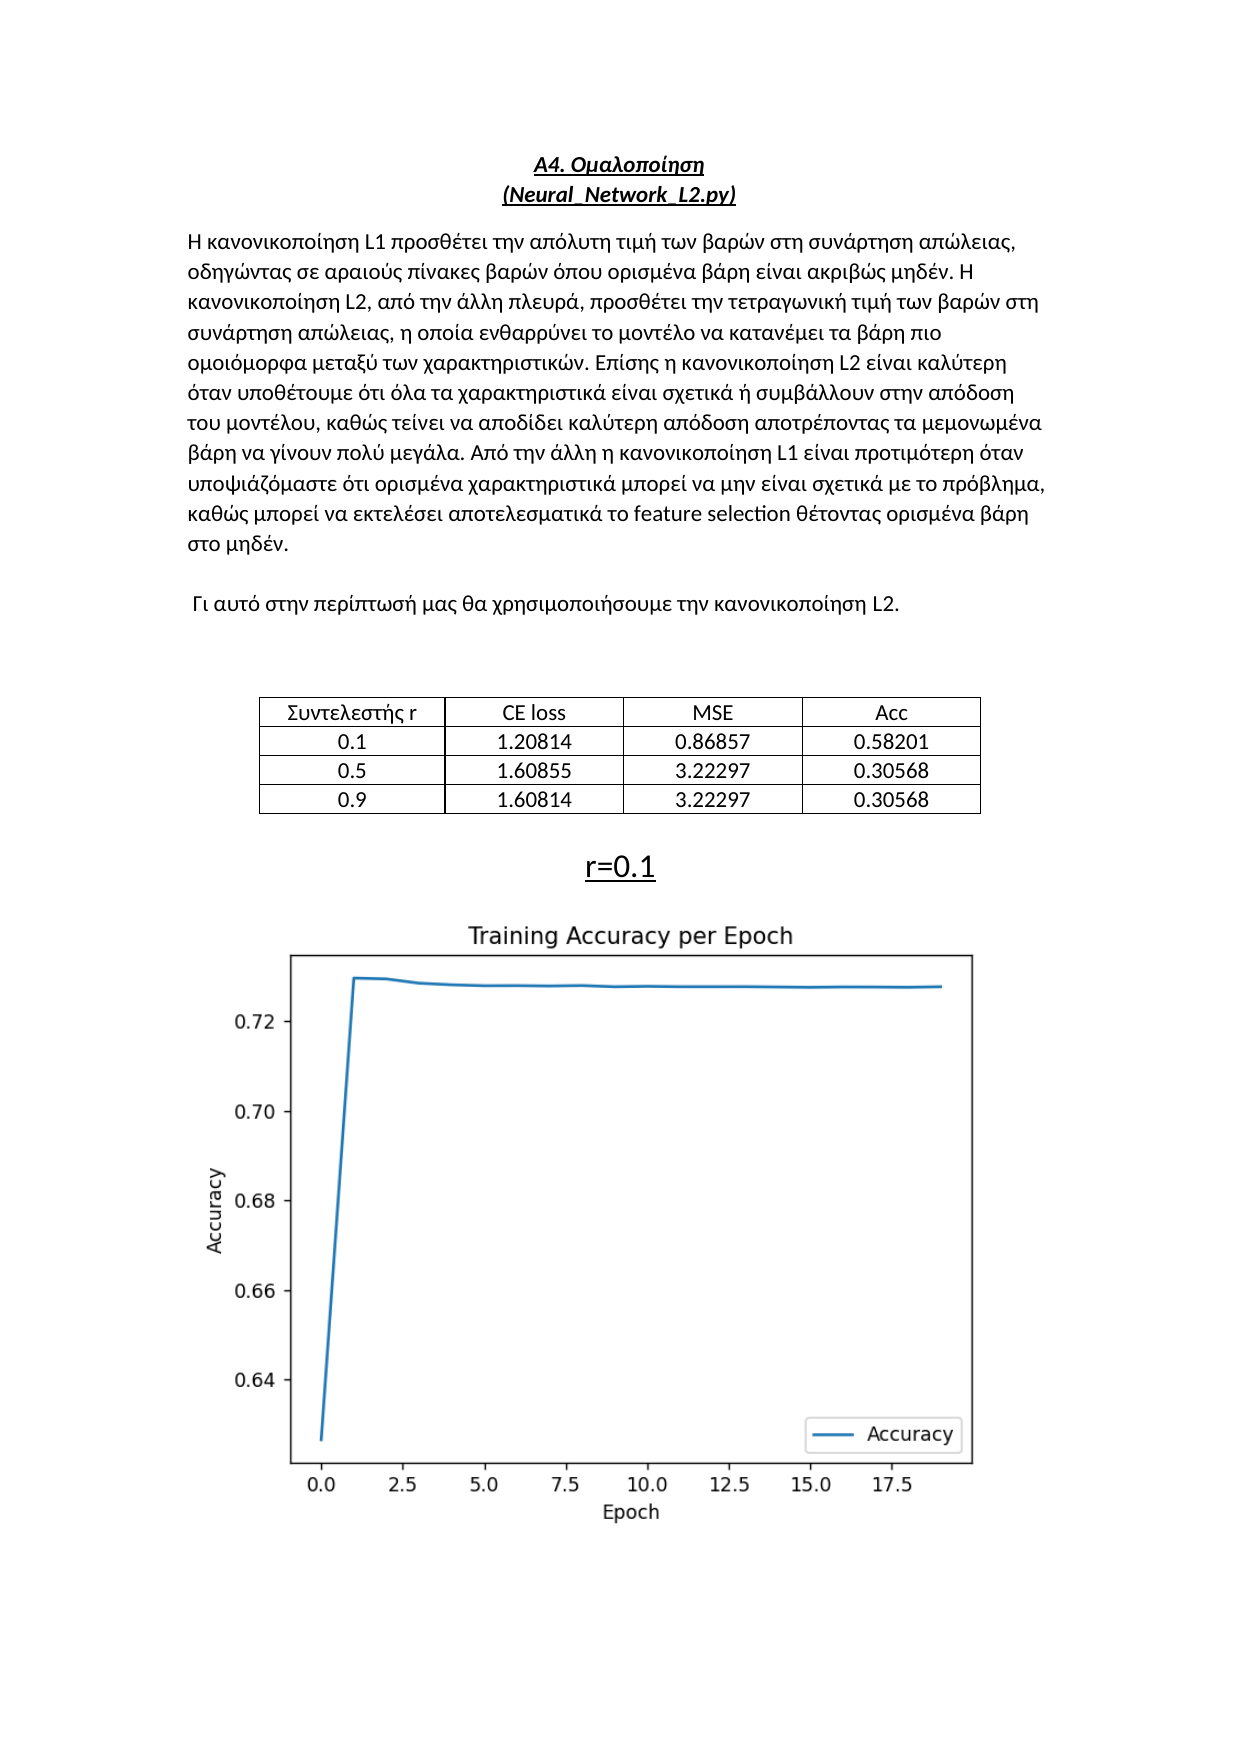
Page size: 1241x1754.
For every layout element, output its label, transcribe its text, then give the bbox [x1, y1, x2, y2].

text r=0.1 r=0.5 r=0.9 [187, 814, 1053, 888]
table_cell 1.60814 [446, 785, 623, 813]
picture [187, 888, 1053, 1531]
table_header Συντελεστής r [260, 698, 444, 726]
table_header Acc [803, 698, 980, 726]
table_cell 0.30568 [803, 756, 980, 784]
table_cell 0.1 [260, 727, 444, 755]
table_cell 0.5 [260, 756, 444, 784]
table_header CE loss [446, 698, 623, 726]
table_header ΜSE [624, 698, 802, 726]
table_cell 0.9 [260, 785, 444, 813]
text Η κανονικοποίηση L1 προσθέτει την απόλυτη τιμή των βαρών στη συνάρτηση απώλειας, οδηγώντας σε αραιούς πίνακες βαρών όπου ορισμένα βάρη είναι ακριβώς μηδέν. Η κανονικοποίηση L2, από την άλλη πλευρά, προσθέτει την τετραγωνική τιμή των βαρών στη συνάρτηση απώλειας, η οποία ενθαρρύνει το μοντέλο να κατανέμει τα βάρη πιο ομοιόμορφα μεταξύ των χαρακτηριστικών. Επίσης η κανονικοποίηση L2 είναι καλύτερη όταν υποθέτουμε ότι όλα τα χαρακτηριστικά είναι σχετικά ή συμβάλλουν στην απόδοση του μοντέλου, καθώς τείνει να αποδίδει καλύτερη απόδοση αποτρέποντας τα μεμονωμένα βάρη να γίνουν πολύ μεγάλα. Από την άλλη η κανονικοποίηση L1 είναι προτιμότερη όταν υποψιάζόμαστε ότι ορισμένα χαρακτηριστικά μπορεί να μην είναι σχετικά με το πρόβλημα, καθώς μπορεί να εκτελέσει αποτελεσματικά το feature selection θέτοντας ορισμένα βάρη στο μηδέν. Γι αυτό στην περίπτωσή μας θα χρησιμοποιήσουμε την κανονικοποίηση L2. [187, 227, 1053, 678]
table_cell 3.22297 [624, 785, 802, 813]
table_cell 1.60855 [446, 756, 623, 784]
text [187, 150, 1053, 208]
table_cell 0.30568 [803, 785, 980, 813]
table_cell 1.20814 [446, 727, 623, 755]
table_cell 0.58201 [803, 727, 980, 755]
table_cell 0.86857 [624, 727, 802, 755]
table_cell 3.22297 [624, 756, 802, 784]
